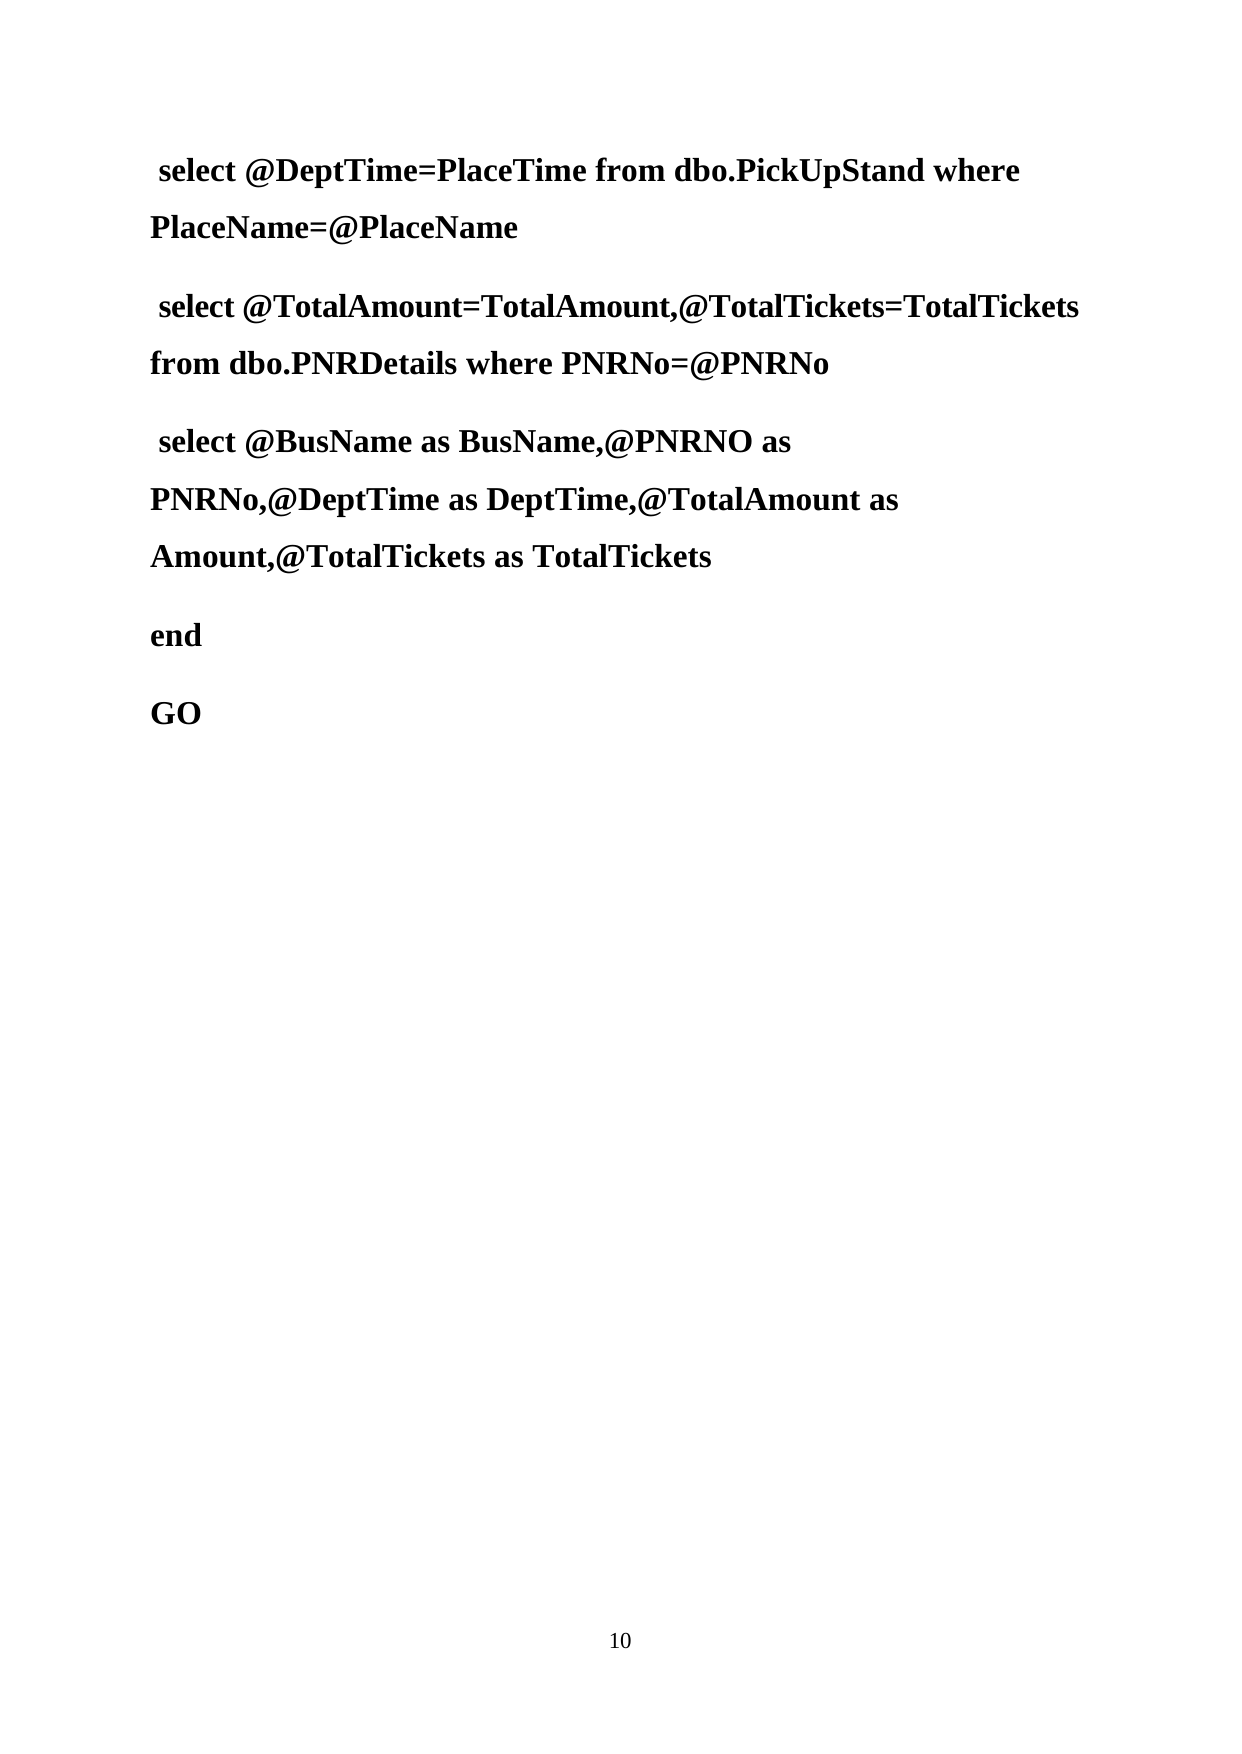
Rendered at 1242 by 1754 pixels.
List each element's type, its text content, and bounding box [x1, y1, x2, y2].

text select @DeptTime=PlaceTime from dbo.PickUpStand where PlaceName=@PlaceName [150, 150, 1196, 246]
text end GO [150, 615, 204, 731]
text select @BusName as BusName,@PNRNO as PNRNo,@DeptTime as DeptTime,@TotalAmount as Amount,@TotalTickets as TotalTickets [150, 422, 906, 575]
text select @TotalAmount=TotalAmount,@TotalTickets=TotalTickets from dbo.PNRDetails where PNRNo=@PNRNo [150, 286, 1084, 382]
